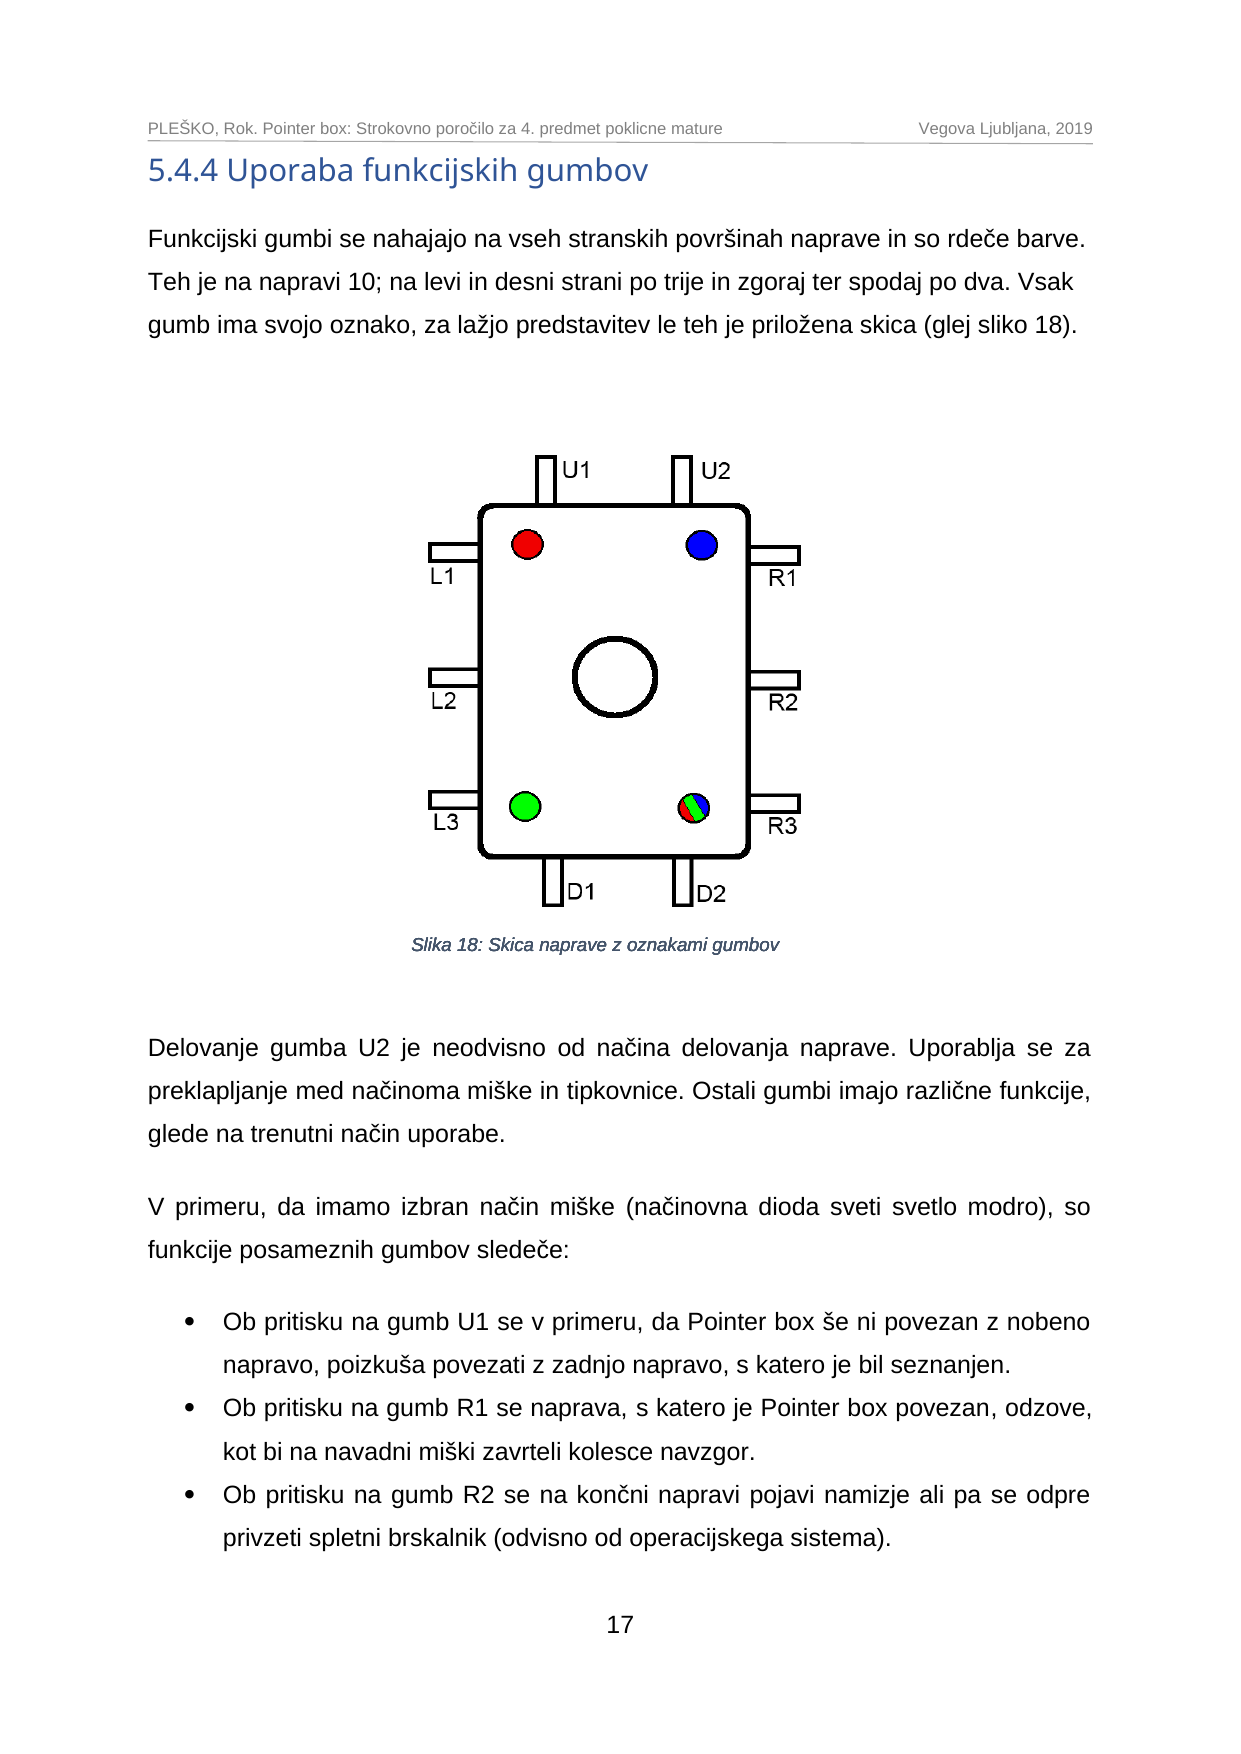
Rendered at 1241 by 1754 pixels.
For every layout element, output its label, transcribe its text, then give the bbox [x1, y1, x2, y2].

picture [410, 451, 830, 913]
text Funkcijski gumbi se nahajajo na vseh stranskih površinah naprave in so rdeče barve. Teh je na napravi 10; na levi in desni strani po trije in zgoraj ter spodaj po dva. Vsak gumb ima svojo oznako, za lažjo predstavitev le teh je priložena skica (glej sliko 18). [148, 224, 1093, 339]
list Ob pritisku na gumb R2 se na končni napravi pojavi namizje ali pa se odpre privzeti spletni brskalnik (odvisno od operacijskega sistema). [185, 1480, 1093, 1552]
text V primeru, da imamo izbran način miške (načinovna dioda sveti svetlo modro), so funkcije posameznih gumbov sledeče: [148, 1192, 1093, 1263]
list Ob pritisku na gumb R1 se naprava, s katero je Pointer box povezan, odzove, kot bi na navadni miški zavrteli kolesce navzgor. [185, 1393, 1093, 1465]
list Ob pritisku na gumb U1 se v primeru, da Pointer box še ni povezan z nobeno napravo, poizkuša povezati z zadnjo napravo, s katero je bil seznanjen. [185, 1307, 1093, 1379]
text Delovanje gumba U2 je neodvisno od načina delovanja naprave. Uporablja se za preklapljanje med načinoma miške in tipkovnice. Ostali gumbi imajo različne funkcije, glede na trenutni način uporabe. [148, 1033, 1093, 1148]
subtitle 5.4.4 Uporaba funkcijskih gumbov [148, 148, 1093, 190]
